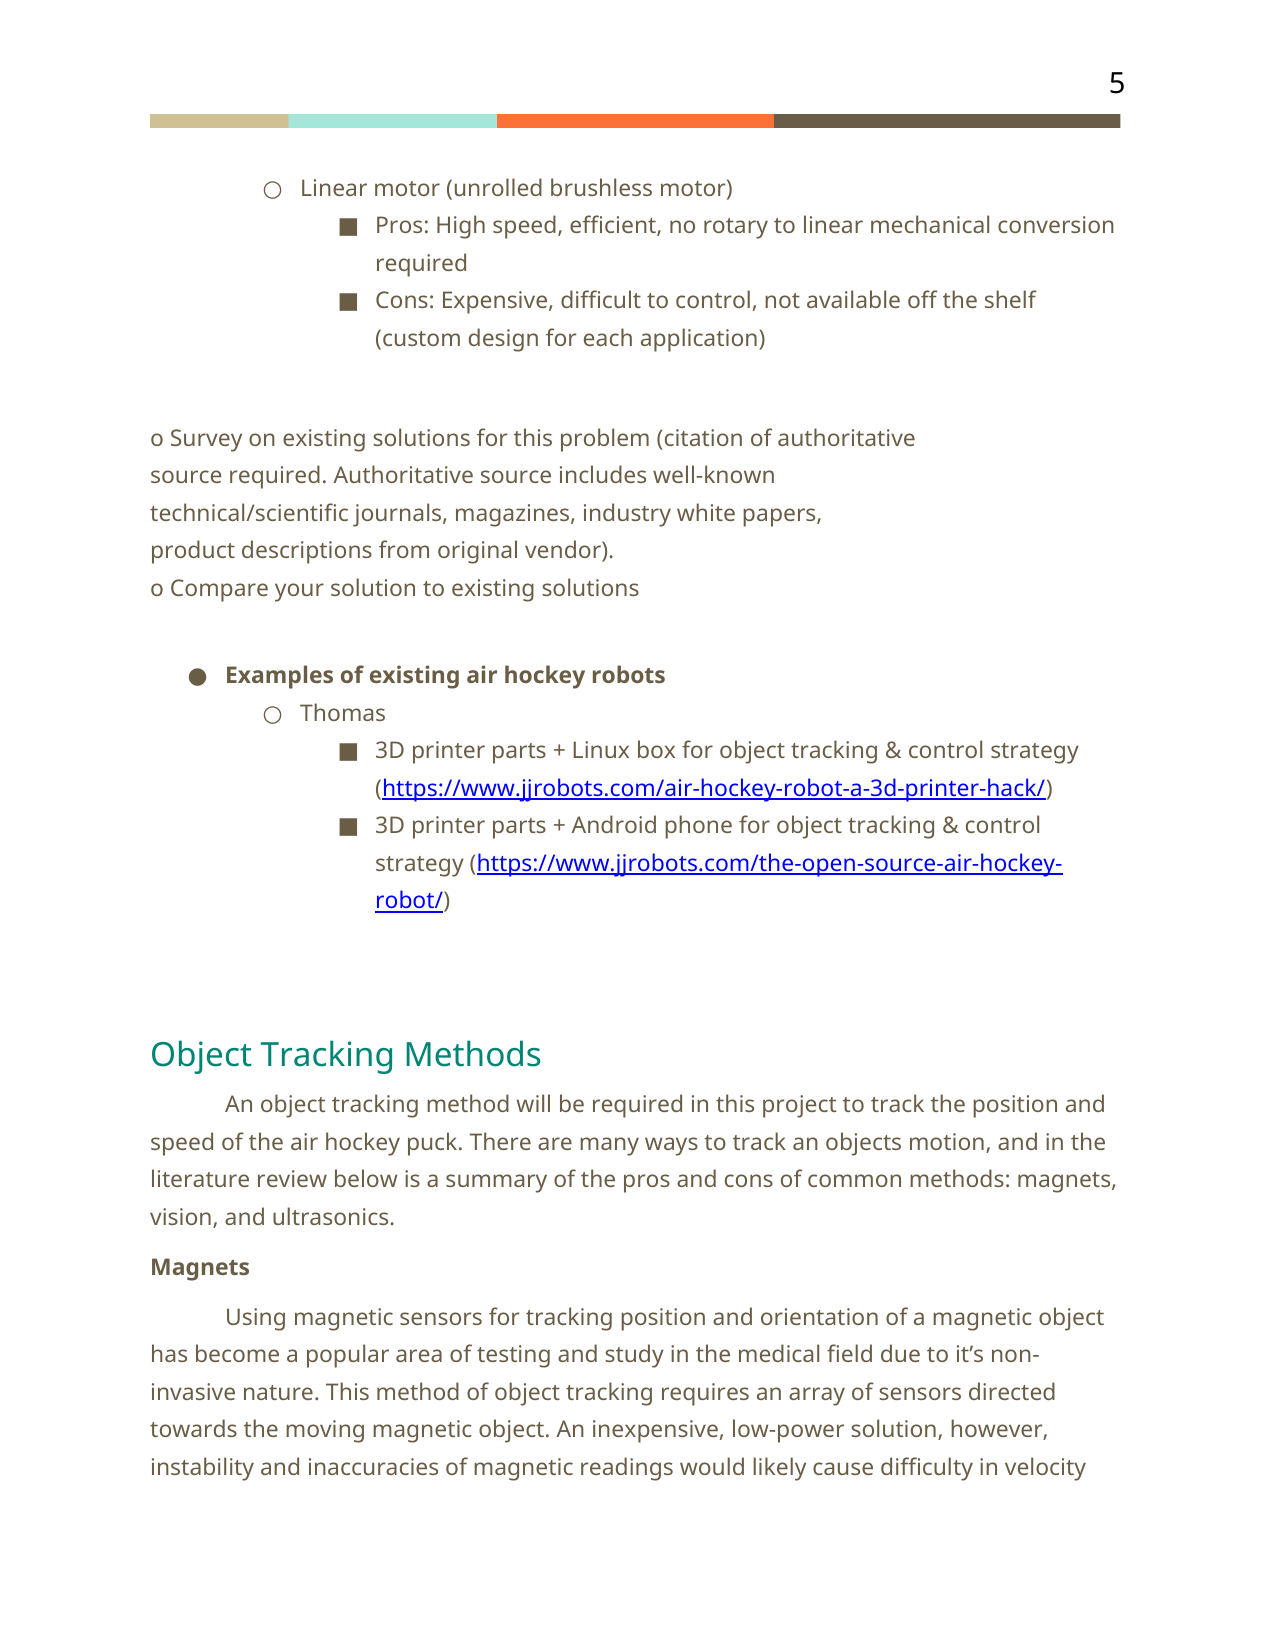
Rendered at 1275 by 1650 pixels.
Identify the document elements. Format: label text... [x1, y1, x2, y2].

list Thomas [262, 697, 1125, 728]
list 3D printer parts + Linux box for object tracking & control strategy (https://www.jjrobots.com/air-hockey-robot-a-3d-printer-hack/) [337, 734, 1125, 803]
list Examples of existing air hockey robots [187, 659, 1125, 691]
list 3D printer parts + Android phone for object tracking & control strategy (https://www.jjrobots.com/the-open-source-air-hockey-robot/) [337, 809, 1125, 916]
list Linear motor (unrolled brushless motor) [262, 172, 1125, 203]
list Pros: High speed, efficient, no rotary to linear mechanical conversion required [337, 209, 1125, 278]
text Magnets [150, 1251, 1125, 1282]
picture [150, 114, 1121, 128]
list Cons: Expensive, difficult to control, not available off the shelf (custom design for each application) [337, 284, 1125, 353]
text An object tracking method will be required in this project to track the position and speed of the air hockey puck. There are many ways to track an objects motion, and in the literature review below is a summary of the pros and cons of common methods: magnets, vision, and ultrasonics. [150, 1088, 1125, 1232]
subtitle Object Tracking Methods [150, 1030, 1125, 1076]
